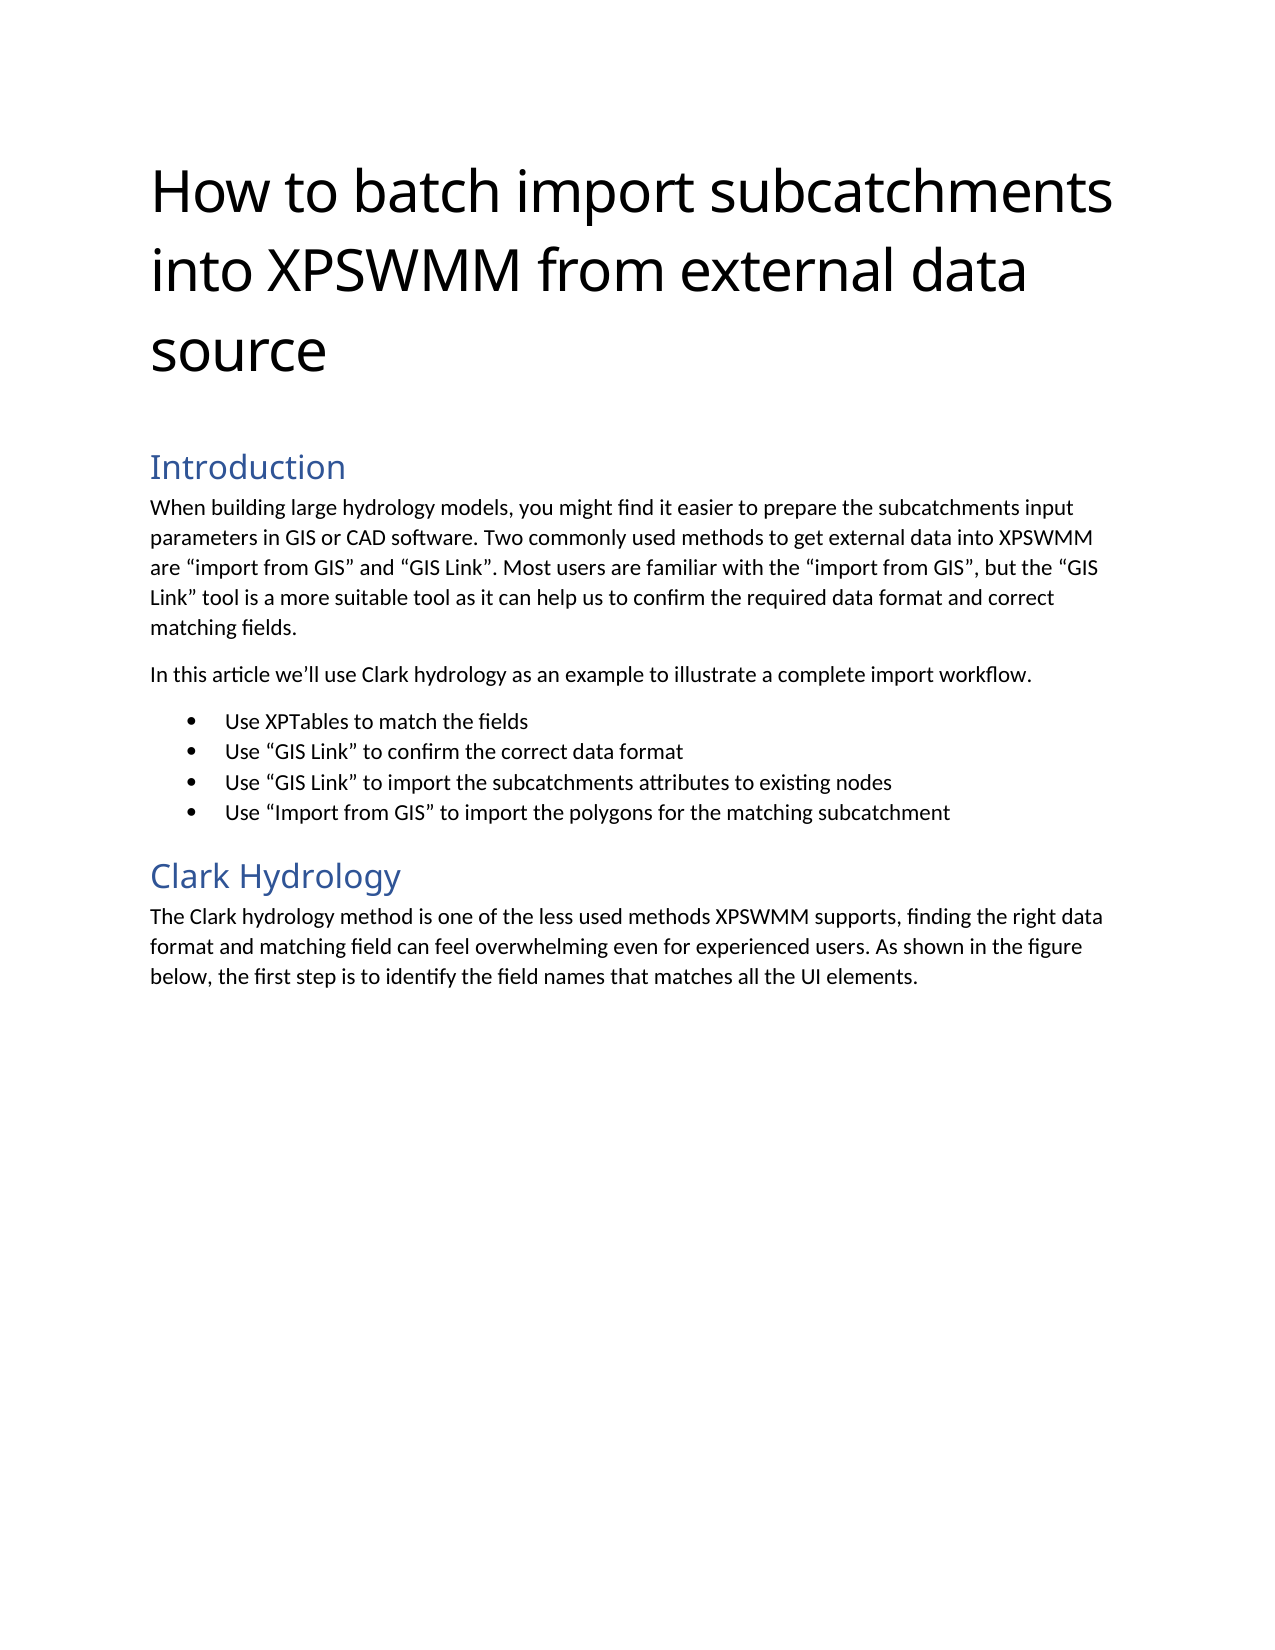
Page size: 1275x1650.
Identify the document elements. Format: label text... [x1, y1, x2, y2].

text In this article we’ll use Clark hydrology as an example to illustrate a complete import workflow. [150, 660, 1125, 688]
subtitle Introduction [150, 444, 1125, 489]
text When building large hydrology models, you might find it easier to prepare the subcatchments input parameters in GIS or CAD software. Two commonly used methods to get external data into XPSWMM are “import from GIS” and “GIS Link”. Most users are familiar with the “import from GIS”, but the “GIS Link” tool is a more suitable tool as it can help us to confirm the required data format and correct matching fields. [150, 493, 1125, 641]
text The Clark hydrology method is one of the less used methods XPSWMM supports, finding the right data format and matching field can feel overwhelming even for experienced users. As shown in the figure below, the first step is to identify the field names that matches all the UI elements. [150, 902, 1125, 990]
list Use “Import from GIS” to import the polygons for the matching subcatchment [187, 798, 1125, 826]
title How to batch import subcatchments into XPSWMM from external data source [150, 150, 1125, 388]
list Use “GIS Link” to confirm the correct data format [187, 737, 1125, 765]
list Use “GIS Link” to import the subcatchments attributes to existing nodes [187, 768, 1125, 796]
subtitle Clark Hydrology [150, 853, 1125, 898]
list Use XPTables to match the fields [187, 707, 1125, 735]
